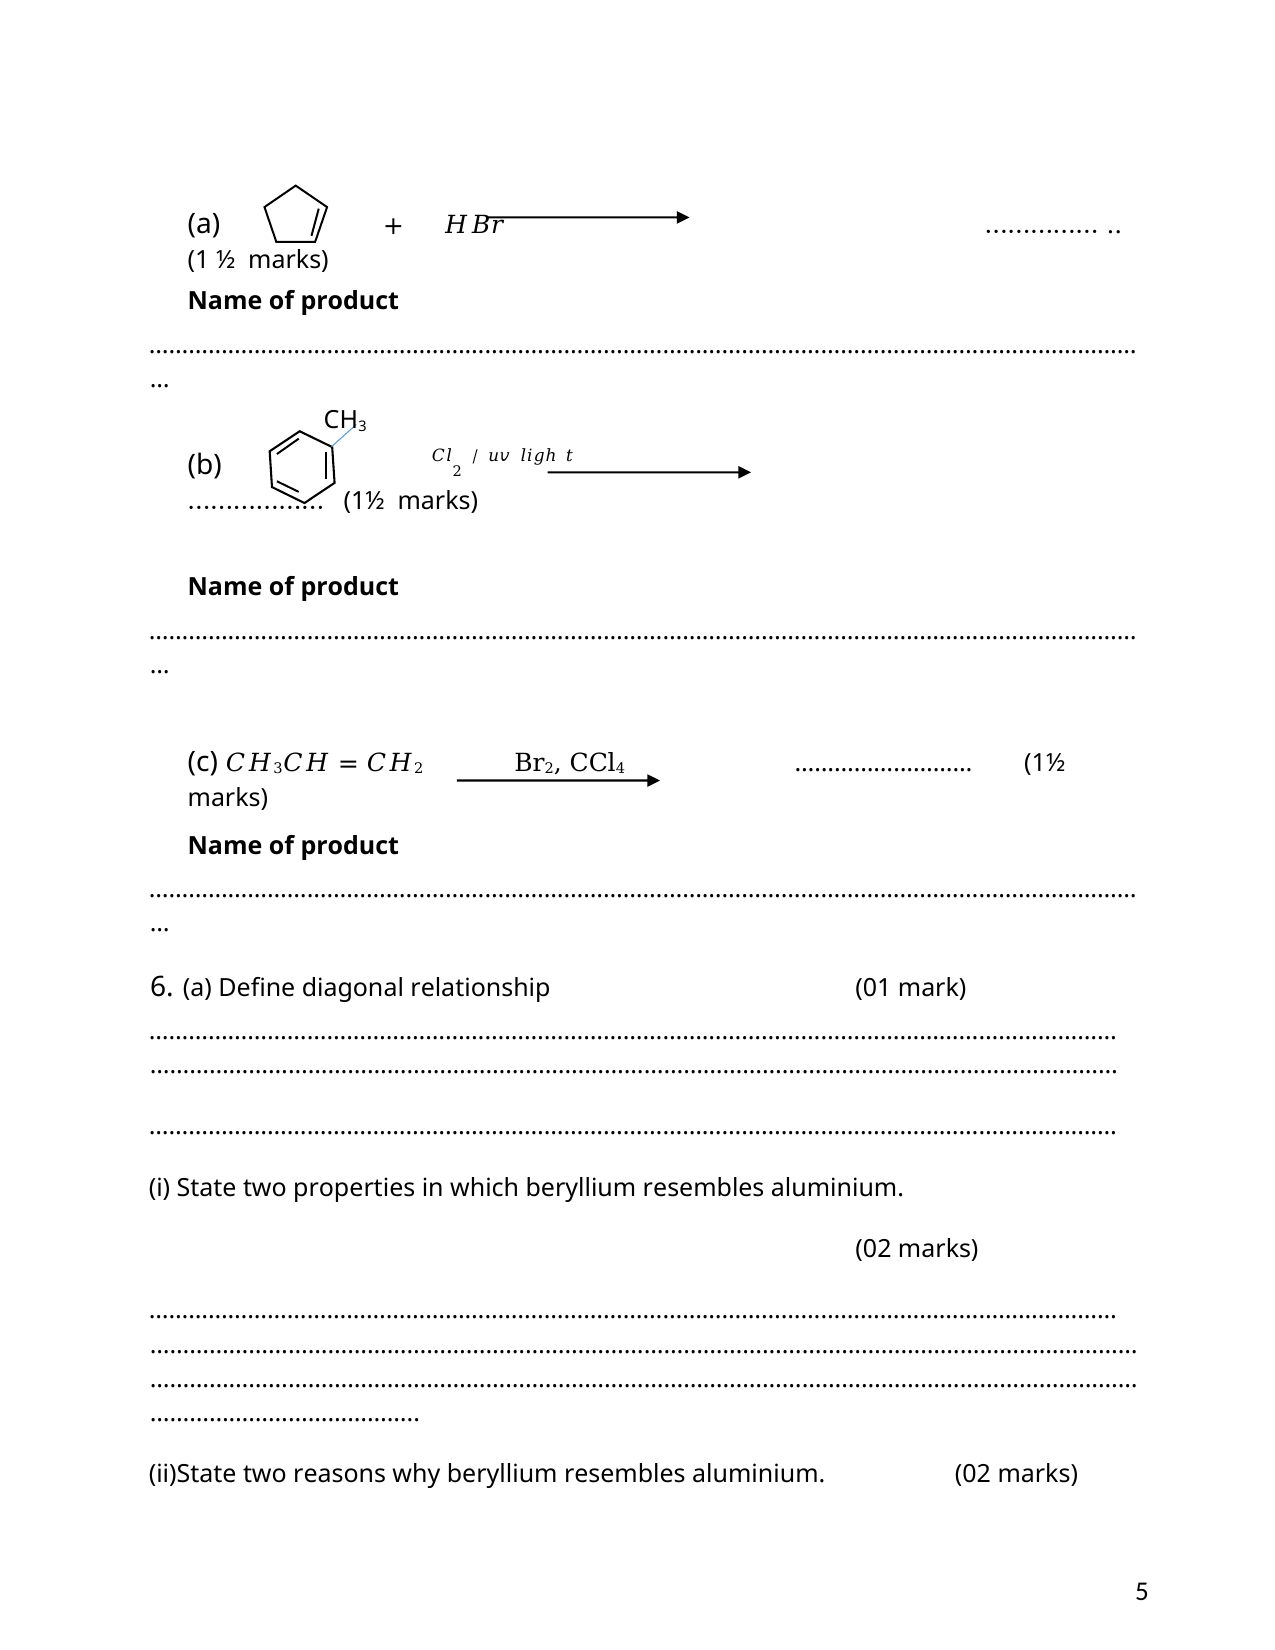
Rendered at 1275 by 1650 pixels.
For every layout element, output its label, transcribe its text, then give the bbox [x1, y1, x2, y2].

text CH3 [148, 402, 1150, 436]
text Name of product [187, 828, 1150, 862]
list 𝐶𝐻3𝐶𝐻 = 𝐶𝐻2 Br2, CCl4 ……………………… (1½ marks) [187, 741, 1150, 813]
text ……………………………………………………………………………………………………………………………………… [148, 326, 1150, 394]
list + 𝐻𝐵𝑟 …………… .. (1 ½ marks) [187, 203, 1150, 275]
text (i) State two properties in which beryllium resembles aluminium. [148, 1169, 1150, 1203]
list (a) Define diagonal relationship (01 mark) [150, 966, 1150, 1004]
text ………………………………………………………………………………………………………………………………… [148, 1108, 1150, 1142]
text Name of product [187, 283, 1150, 317]
text ……………………………………………………………………………………………………………………………………… [148, 871, 1150, 939]
text (02 marks) [148, 1231, 1150, 1265]
text (ii)State two reasons why beryllium resembles aluminium. (02 marks) [148, 1456, 1150, 1490]
list 𝐶𝑙2 / 𝑢𝑣 𝑙𝑖𝑔ℎ 𝑡 ……………… (1½ marks) [187, 444, 1150, 516]
text ……………………………………………………………………………………………………………………………………… [148, 612, 1150, 680]
text ………………………………………………………………………………………………………………………………… …………………………………………………………………………………………………………………………………………………………………………………………………………………………………………………………………………………………………………….. [148, 1292, 1150, 1428]
text ………………………………………………………………………………………………………………………………… ………………………………………………………………………………………………………………………………… [148, 1012, 1150, 1080]
text Name of product [187, 569, 1150, 603]
